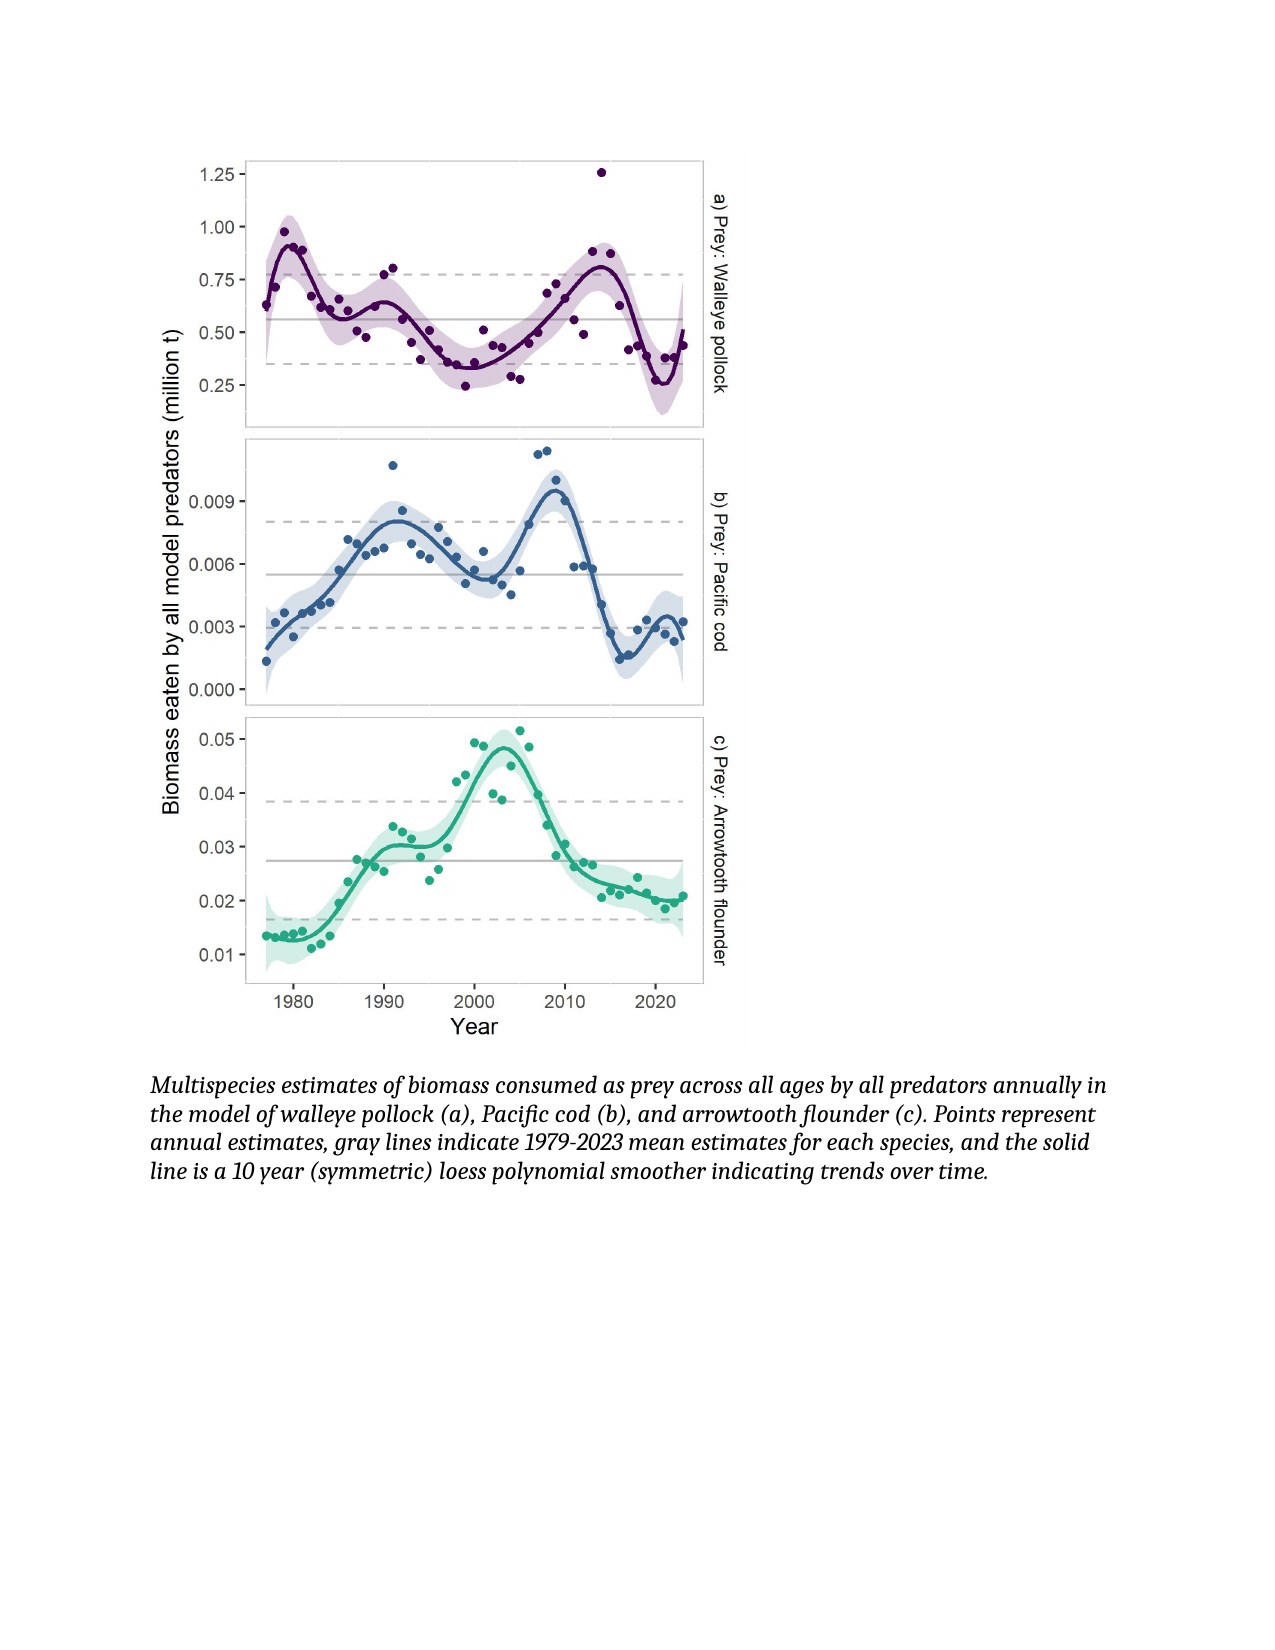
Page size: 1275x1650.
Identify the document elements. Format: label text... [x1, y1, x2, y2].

picture [150, 150, 750, 1050]
text Multispecies estimates of biomass consumed as prey across all ages by all predators annually in the model of walleye pollock (a), Pacific cod (b), and arrowtooth flounder (c). Points represent annual estimates, gray lines indicate 1979-2023 mean estimates for each species, and the solid line is a 10 year (symmetric) loess polynomial smoother indicating trends over time. [150, 1071, 1125, 1186]
